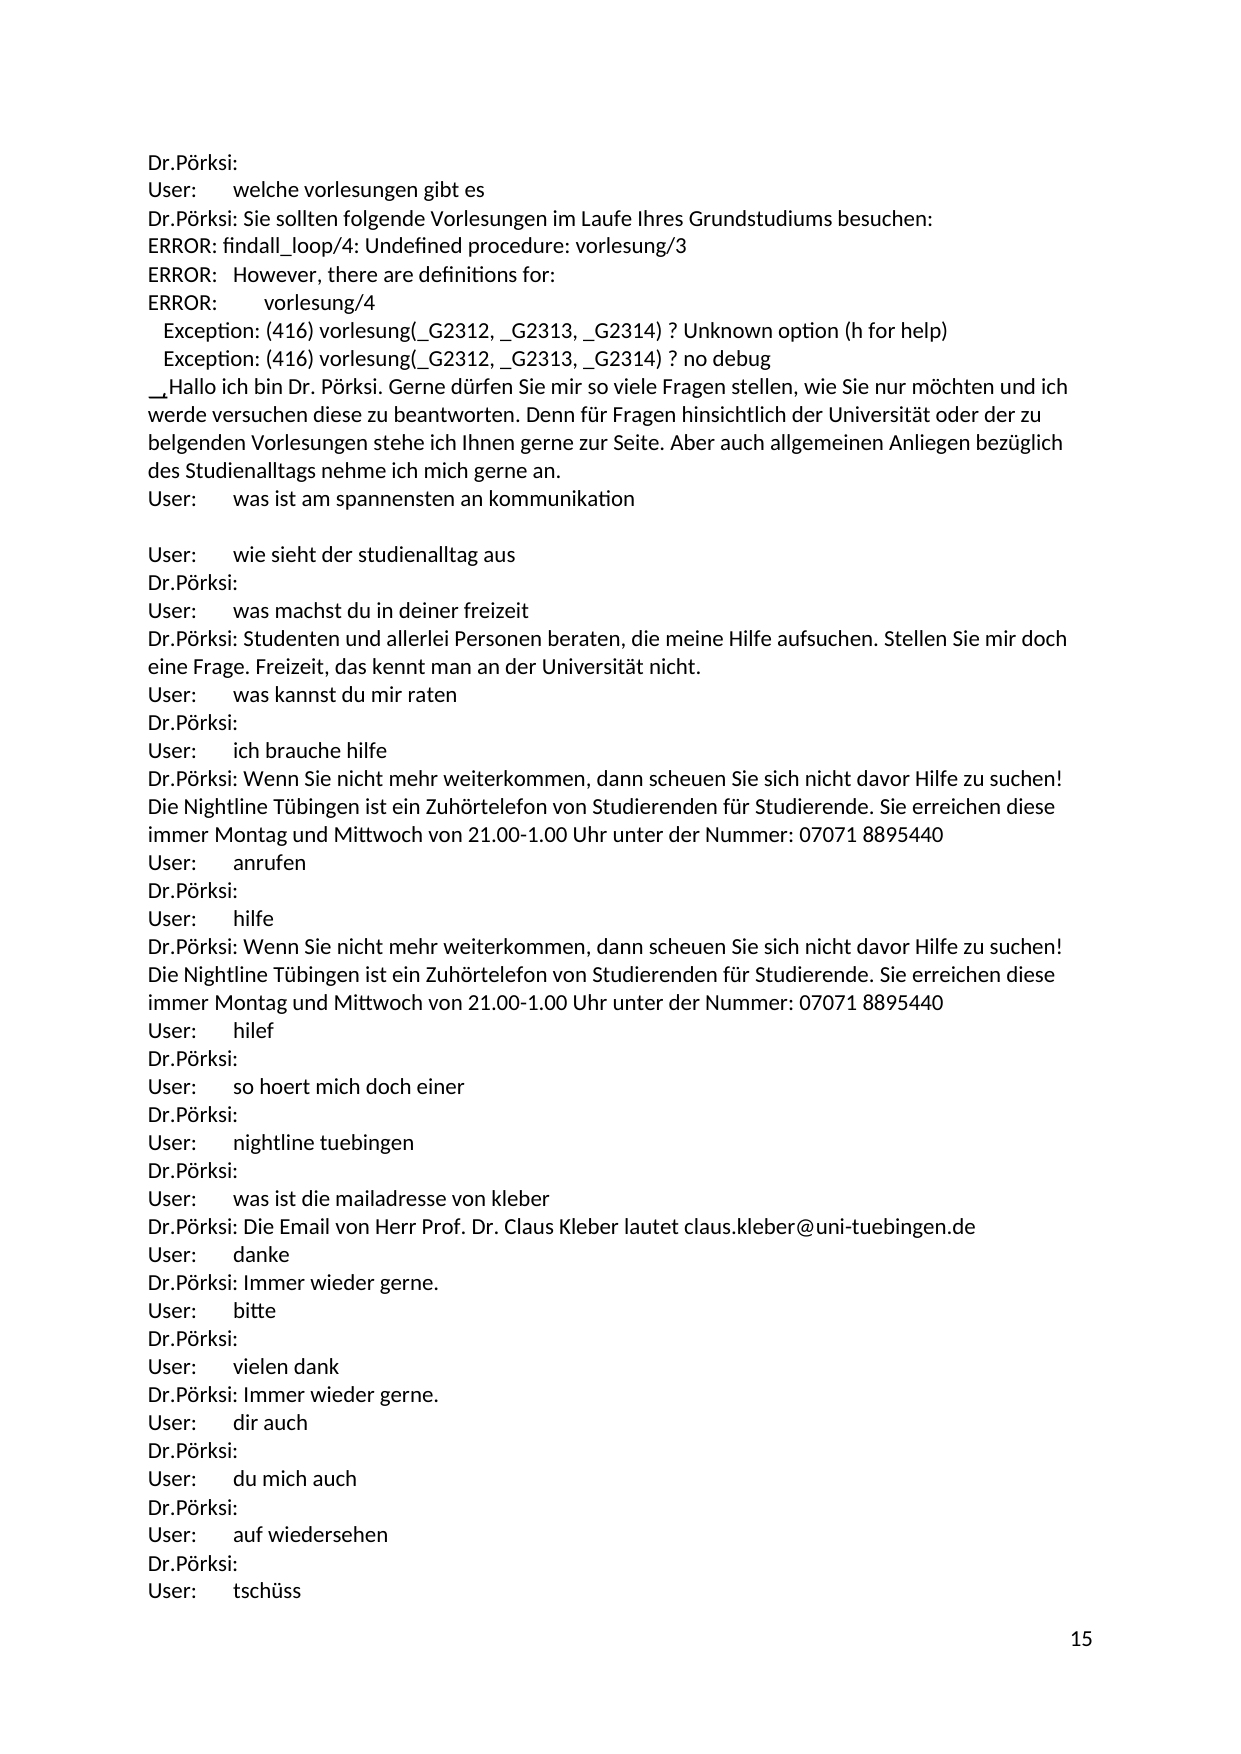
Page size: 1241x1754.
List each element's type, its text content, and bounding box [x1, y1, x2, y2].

text User: auf wiedersehen [148, 1521, 1093, 1549]
text Dr.Pörksi: Studenten und allerlei Personen beraten, die meine Hilfe aufsuchen. Stellen Sie mir doch eine Frage. Freizeit, das kennt man an der Universität nicht. [148, 624, 1093, 680]
text ERROR: findall_loop/4: Undefined procedure: vorlesung/3 [148, 232, 1093, 260]
text Exception: (416) vorlesung(_G2312, _G2313, _G2314) ? no debug [148, 344, 1093, 372]
text Dr.Pörksi: [148, 1044, 1093, 1072]
text Dr.Pörksi: [148, 1324, 1093, 1352]
text Dr.Pörksi: Die Email von Herr Prof. Dr. Claus Kleber lautet claus.kleber@uni-tuebingen.de [148, 1212, 1093, 1240]
text Dr.Pörksi: Wenn Sie nicht mehr weiterkommen, dann scheuen Sie sich nicht davor Hilfe zu suchen! Die Nightline Tübingen ist ein Zuhörtelefon von Studierenden für Studierende. Sie erreichen diese immer Montag und Mittwoch von 21.00-1.00 Uhr unter der Nummer: 07071 8895440 [148, 932, 1093, 1016]
text User: welche vorlesungen gibt es [148, 176, 1093, 204]
text Dr.Pörksi: Sie sollten folgende Vorlesungen im Laufe Ihres Grundstudiums besuchen: [148, 204, 1093, 232]
text User: ich brauche hilfe [148, 736, 1093, 764]
text Dr.Pörksi: [148, 876, 1093, 904]
text Dr.Pörksi: Immer wieder gerne. [148, 1381, 1093, 1408]
text Dr.Pörksi: [148, 708, 1093, 736]
text User: nightline tuebingen [148, 1128, 1093, 1156]
text Dr.Pörksi: [148, 568, 1093, 596]
text User: bitte [148, 1296, 1093, 1324]
text User: tschüss [148, 1577, 1093, 1605]
text User: wie sieht der studienalltag aus [148, 540, 1093, 568]
text Exception: (416) vorlesung(_G2312, _G2313, _G2314) ? Unknown option (h for help) [148, 316, 1093, 344]
text ERROR: However, there are definitions for: [148, 260, 1093, 288]
text User: so hoert mich doch einer [148, 1072, 1093, 1100]
text User: was ist am spannensten an kommunikation [148, 484, 1093, 512]
text User: hilfe [148, 904, 1093, 932]
text Dr.Pörksi: Immer wieder gerne. [148, 1268, 1093, 1296]
text User: danke [148, 1240, 1093, 1268]
text Dr.Pörksi: [148, 1100, 1093, 1128]
text User: was ist die mailadresse von kleber [148, 1184, 1093, 1212]
text ERROR: vorlesung/4 [148, 288, 1093, 316]
text Dr.Pörksi: [148, 1437, 1093, 1464]
text User: vielen dank [148, 1352, 1093, 1381]
text Dr.Pörksi: [148, 1156, 1093, 1184]
text ؀Hallo ich bin Dr. Pörksi. Gerne dürfen Sie mir so viele Fragen stellen, wie Sie nur möchten und ich werde versuchen diese zu beantworten. Denn für Fragen hinsichtlich der Universität oder der zu belgenden Vorlesungen stehe ich Ihnen gerne zur Seite. Aber auch allgemeinen Anliegen bezüglich des Studienalltags nehme ich mich gerne an. [148, 372, 1093, 484]
text User: dir auch [148, 1408, 1093, 1437]
text Dr.Pörksi: [148, 1549, 1093, 1577]
text User: hilef [148, 1016, 1093, 1044]
text User: anrufen [148, 848, 1093, 876]
text Dr.Pörksi: [148, 1493, 1093, 1521]
text User: was machst du in deiner freizeit [148, 596, 1093, 624]
text Dr.Pörksi: [148, 148, 1093, 176]
text User: was kannst du mir raten [148, 680, 1093, 708]
text User: du mich auch [148, 1464, 1093, 1493]
text Dr.Pörksi: Wenn Sie nicht mehr weiterkommen, dann scheuen Sie sich nicht davor Hilfe zu suchen! Die Nightline Tübingen ist ein Zuhörtelefon von Studierenden für Studierende. Sie erreichen diese immer Montag und Mittwoch von 21.00-1.00 Uhr unter der Nummer: 07071 8895440 [148, 764, 1093, 848]
